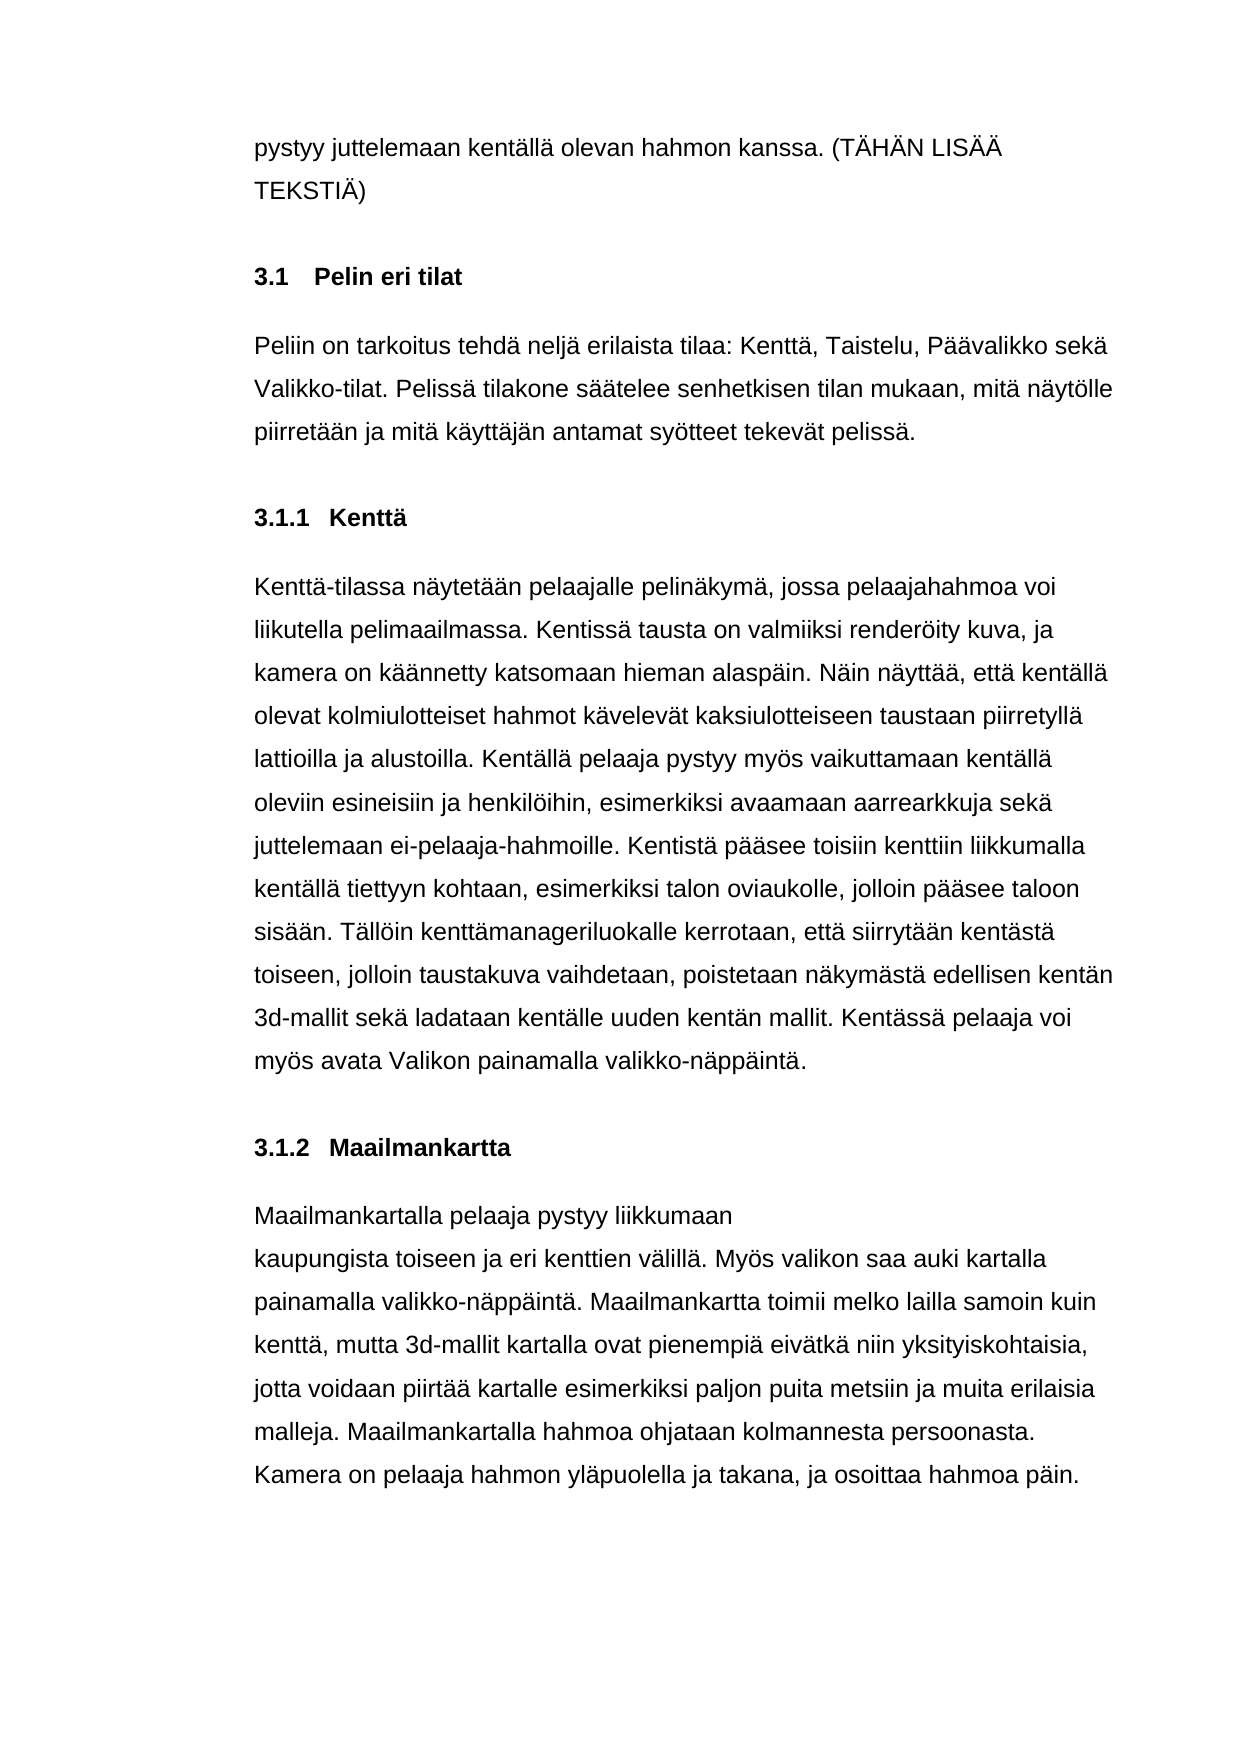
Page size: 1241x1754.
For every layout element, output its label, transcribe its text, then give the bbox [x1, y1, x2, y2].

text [254, 133, 1122, 205]
text kaupungista toiseen ja eri kenttien välillä. Myös valikon saa auki kartalla painamalla valikko-näppäintä. Maailmankartta toimii melko lailla samoin kuin kenttä, mutta 3d-mallit kartalla ovat pienempiä eivätkä niin yksityiskohtaisia, jotta voidaan piirtää kartalle esimerkiksi paljon puita metsiin ja muita erilaisia malleja. Maailmankartalla hahmoa ohjataan kolmannesta persoonasta. Kamera on pelaaja hahmon yläpuolella ja takana, ja osoittaa hahmoa päin. [254, 1244, 1122, 1488]
text Kenttä-tilassa näytetään pelaajalle pelinäkymä, jossa pelaajahahmoa voi liikutella pelimaailmassa. Kentissä tausta on valmiiksi renderöity kuva, ja kamera on käännetty katsomaan hieman alaspäin. Näin näyttää, että kentällä olevat kolmiulotteiset hahmot kävelevät kaksiulotteiseen taustaan piirretyllä lattioilla ja alustoilla. Kentällä pelaaja pystyy myös vaikuttamaan kentällä oleviin esineisiin ja henkilöihin, esimerkiksi avaamaan aarrearkkuja sekä juttelemaan ei-pelaaja-hahmoille. Kentistä pääsee toisiin kenttiin liikkumalla kentällä tiettyyn kohtaan, esimerkiksi talon oviaukolle, jolloin pääsee taloon sisään. Tällöin kenttämanageriluokalle kerrotaan, että siirrytään kentästä toiseen, jolloin taustakuva vaihdetaan, poistetaan näkymästä edellisen kentän 3d-mallit sekä ladataan kentälle uuden kentän mallit. Kentässä pelaaja voi myös avata Valikon painamalla valikko-näppäintä. [254, 572, 1122, 1075]
text Maailmankartalla pelaaja pystyy liikkumaan [254, 1201, 1122, 1230]
subtitle Kenttä [254, 503, 1122, 532]
text Peliin on tarkoitus tehdä neljä erilaista tilaa: Kenttä, Taistelu, Päävalikko sekä Valikko-tilat. Pelissä tilakone säätelee senhetkisen tilan mukaan, mitä näytölle piirretään ja mitä käyttäjän antamat syötteet tekevät pelissä. [254, 331, 1122, 446]
subtitle Maailmankartta [254, 1132, 1122, 1161]
subtitle Pelin eri tilat [254, 262, 1122, 291]
